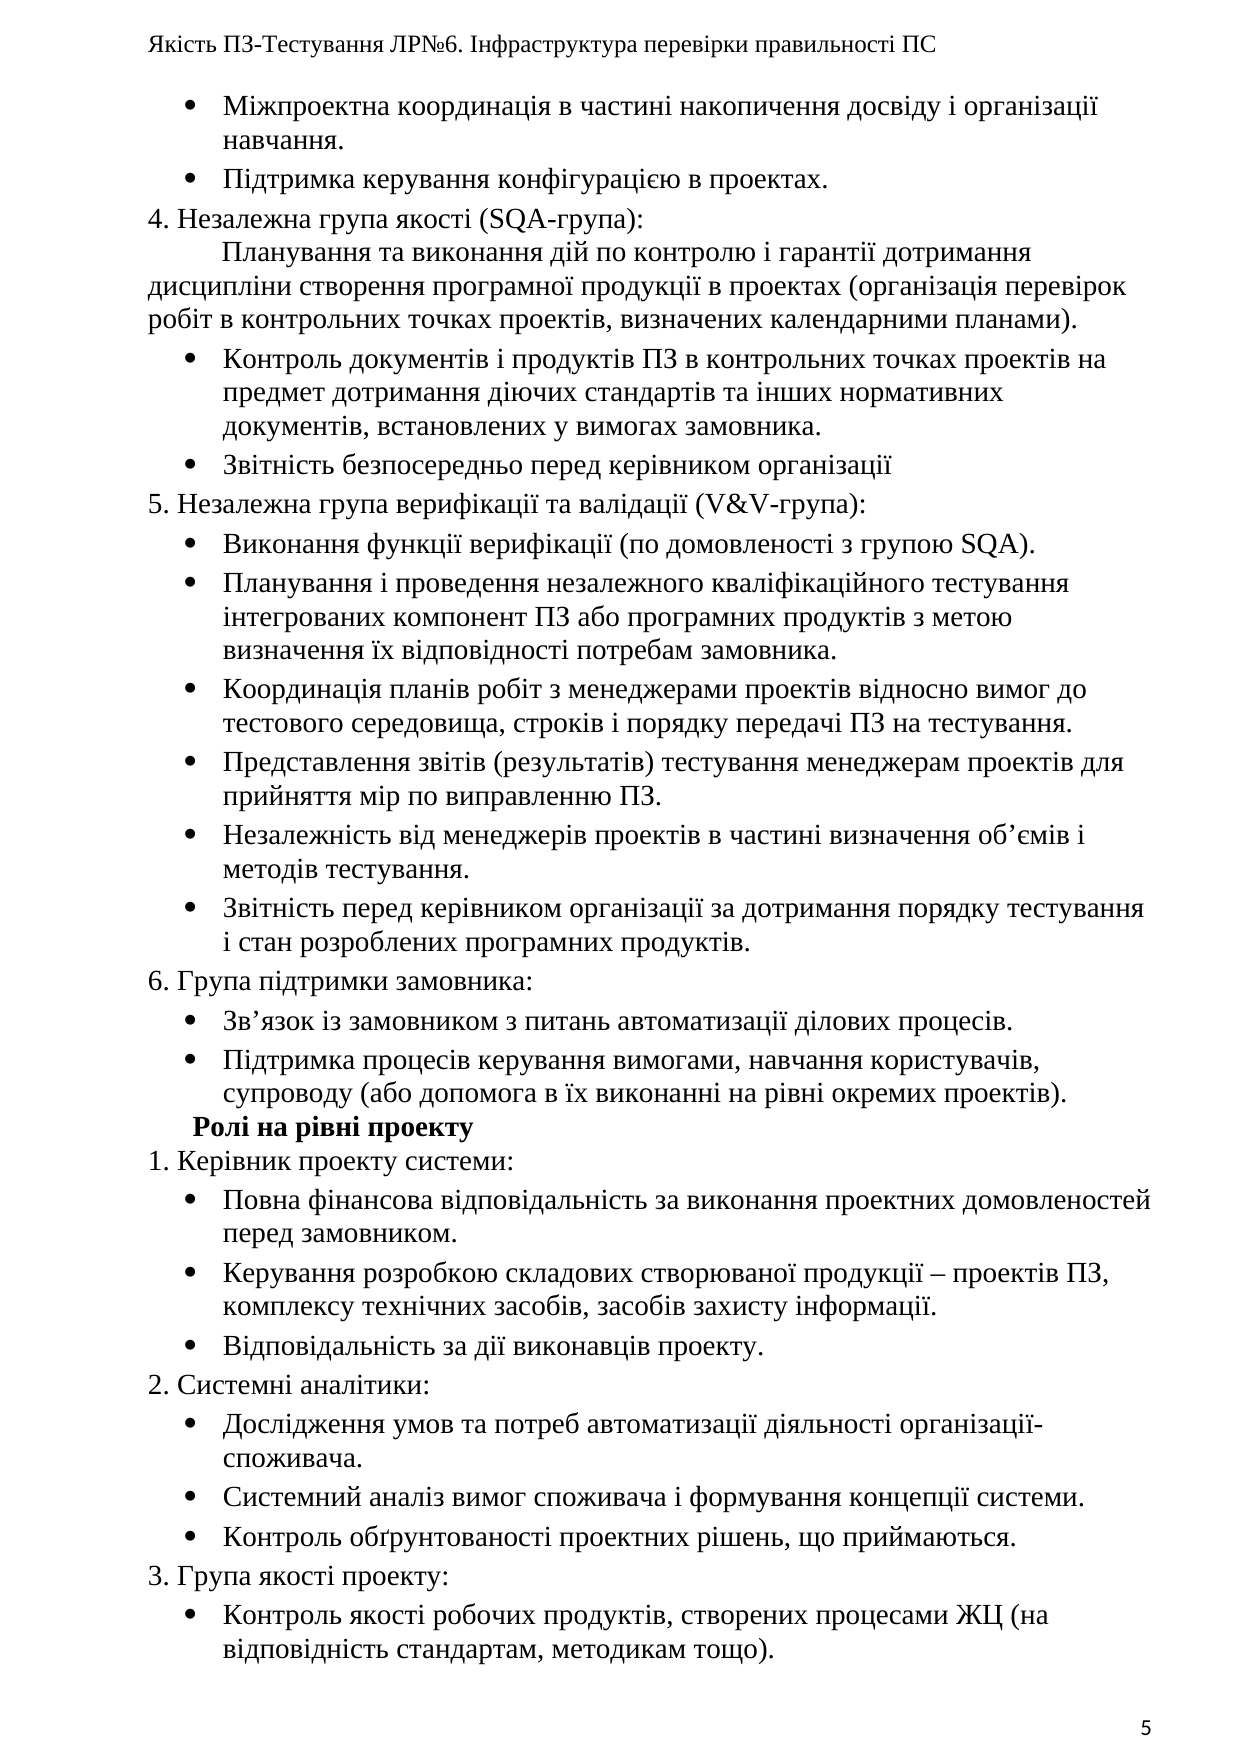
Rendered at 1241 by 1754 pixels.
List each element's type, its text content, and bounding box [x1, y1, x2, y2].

text Планування та виконання дій по контролю і гарантії дотримання дисципліни створення програмної продукції в проектах (організація перевірок робіт в контрольних точках проектів, визначених календарними планами). [148, 234, 1152, 335]
list Міжпроектна координація в частині накопичення досвіду і організації навчання. [185, 88, 1152, 156]
list Системний аналіз вимог споживача і формування концепції системи. [185, 1479, 1152, 1513]
list Планування і проведення незалежного кваліфікаційного тестування інтегрованих компонент ПЗ або програмних продуктів з метою визначення їх відповідності потребам замовника. [185, 565, 1152, 666]
text 1. Керівник проекту системи: [148, 1143, 1152, 1176]
text 2. Системні аналітики: [148, 1367, 1152, 1401]
list Контроль якості робочих продуктів, створених процесами ЖЦ (на відповідність стандартам, методикам тощо). [185, 1597, 1152, 1664]
list Зв’язок із замовником з питань автоматизації ділових процесів. [185, 1003, 1152, 1036]
list Виконання функції верифікації (по домовленості з групою SQA). [185, 526, 1152, 559]
text 4. Незалежна група якості (SQA-група): [148, 201, 1152, 234]
list Підтримка процесів керування вимогами, навчання користувачів, супроводу (або допомога в їх виконанні на рівні окремих проектів). [185, 1042, 1152, 1109]
list Повна фінансова відповідальність за виконання проектних домовленостей перед замовником. [185, 1182, 1152, 1249]
list Звітність безпосередньо перед керівником організації [185, 447, 1152, 481]
list Незалежність від менеджерів проектів в частині визначення об’ємів і методів тестування. [185, 817, 1152, 885]
text 5. Незалежна група верифікації та валідації (V&V-група): [148, 487, 1152, 520]
list Контроль документів і продуктів ПЗ в контрольних точках проектів на предмет дотримання діючих стандартів та інших нормативних документів, встановлених у вимогах замовника. [185, 341, 1152, 441]
list Контроль обґрунтованості проектних рішень, що приймаються. [185, 1519, 1152, 1552]
list Представлення звітів (результатів) тестування менеджерам проектів для прийняття мір по виправленню ПЗ. [185, 744, 1152, 812]
list Координація планів робіт з менеджерами проектів відносно вимог до тестового середовища, строків і порядку передачі ПЗ на тестування. [185, 672, 1152, 739]
list Дослідження умов та потреб автоматизації діяльності організації-споживача. [185, 1406, 1152, 1474]
text Ролі на рівні проекту [148, 1109, 1152, 1143]
text 3. Група якості проекту: [148, 1558, 1152, 1592]
text 6. Група підтримки замовника: [148, 963, 1152, 997]
list Відповідальність за дії виконавців проекту. [185, 1328, 1152, 1361]
list Звітність перед керівником організації за дотримання порядку тестування і стан розроблених програмних продуктів. [185, 890, 1152, 958]
list Підтримка керування конфігурацією в проектах. [185, 161, 1152, 195]
list Керування розробкою складових створюваної продукції – проектів ПЗ, комплексу технічних засобів, засобів захисту інформації. [185, 1255, 1152, 1322]
